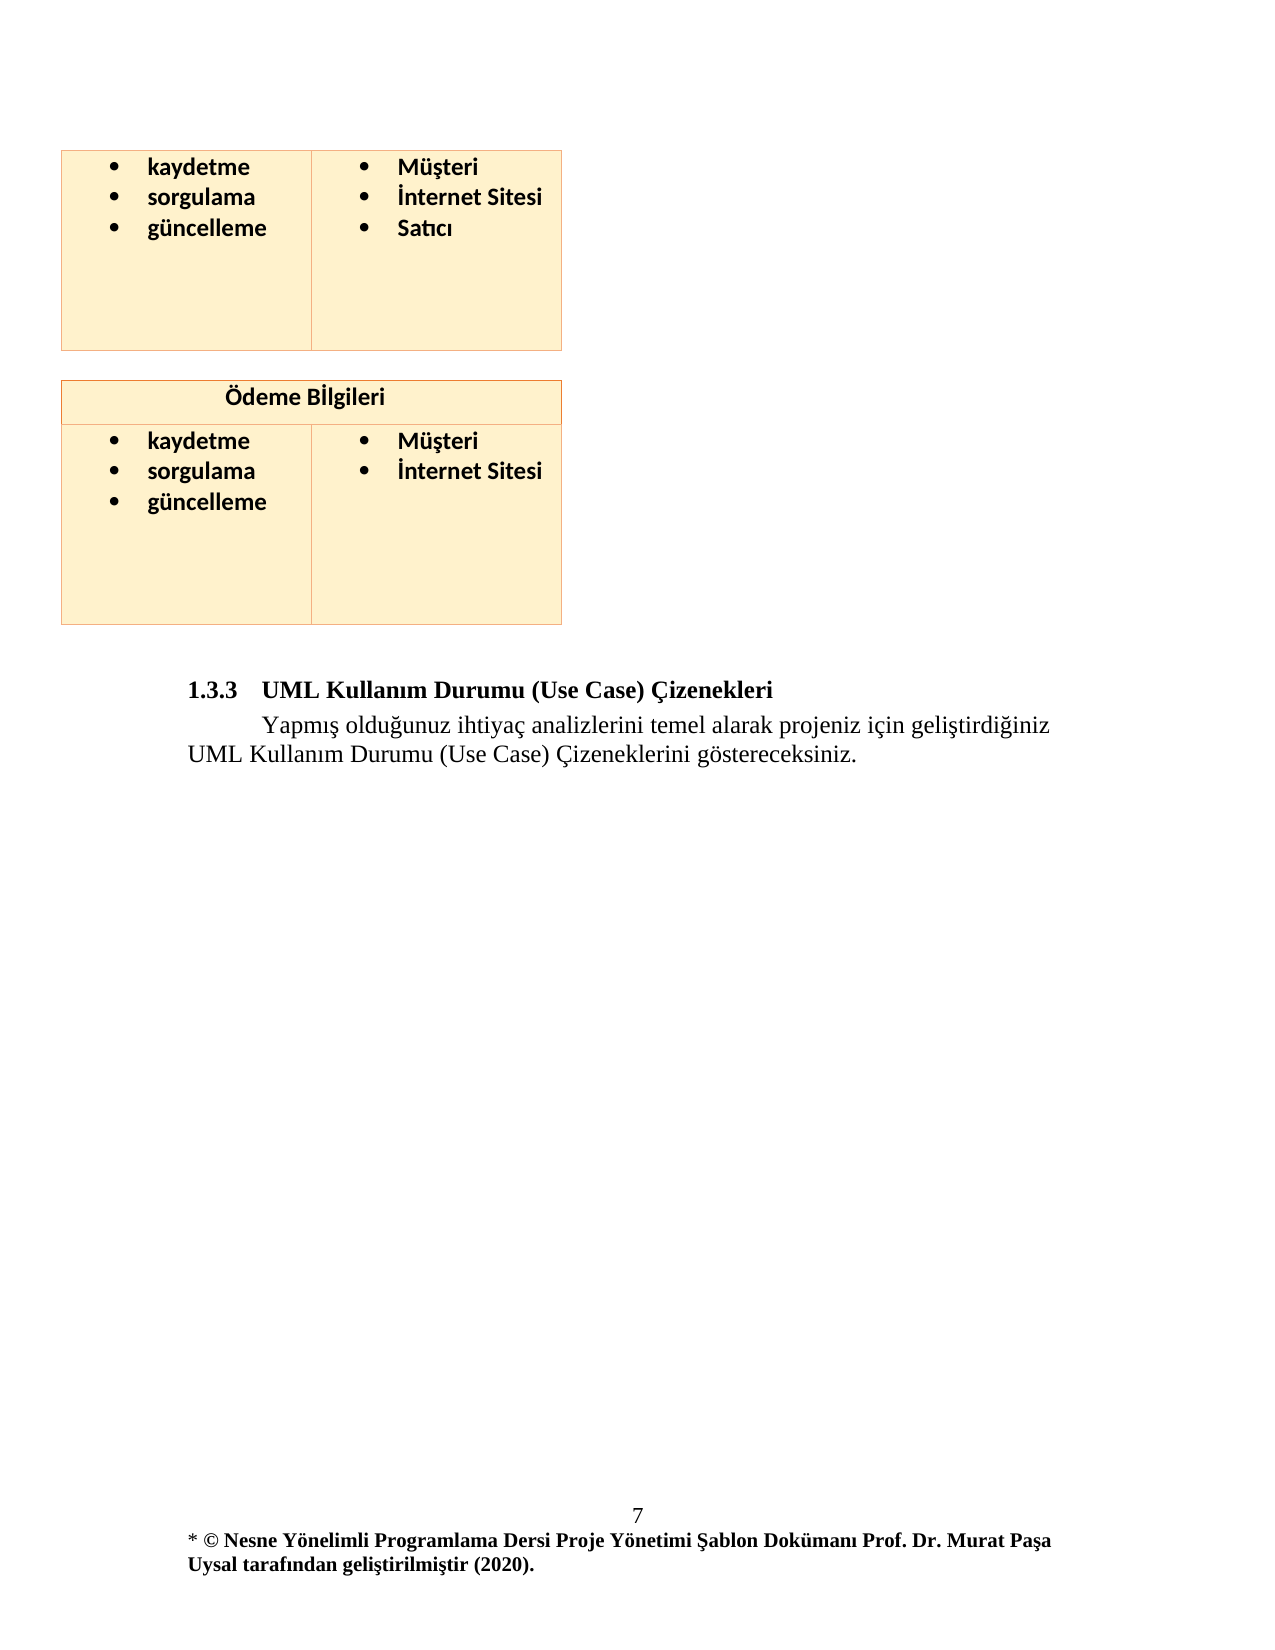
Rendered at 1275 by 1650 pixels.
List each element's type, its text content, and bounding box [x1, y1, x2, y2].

table_cell kaydetme sorgulama güncelleme [62, 151, 311, 350]
subtitle UML Kullanım Durumu (Use Case) Çizenekleri [187, 679, 1087, 704]
table_cell Müşteri İnternet Sitesi Satıcı [312, 151, 561, 350]
table_cell kaydetme sorgulama güncelleme [62, 425, 311, 624]
table_cell Müşteri İnternet Sitesi [312, 425, 561, 624]
table_header Ödeme Bİlgileri [62, 381, 561, 424]
text Yapmış olduğunuz ihtiyaç analizlerini temel alarak projeniz için geliştirdiğiniz UML Kullanım Durumu (Use Case) Çizeneklerini göstereceksiniz. [187, 710, 1087, 768]
